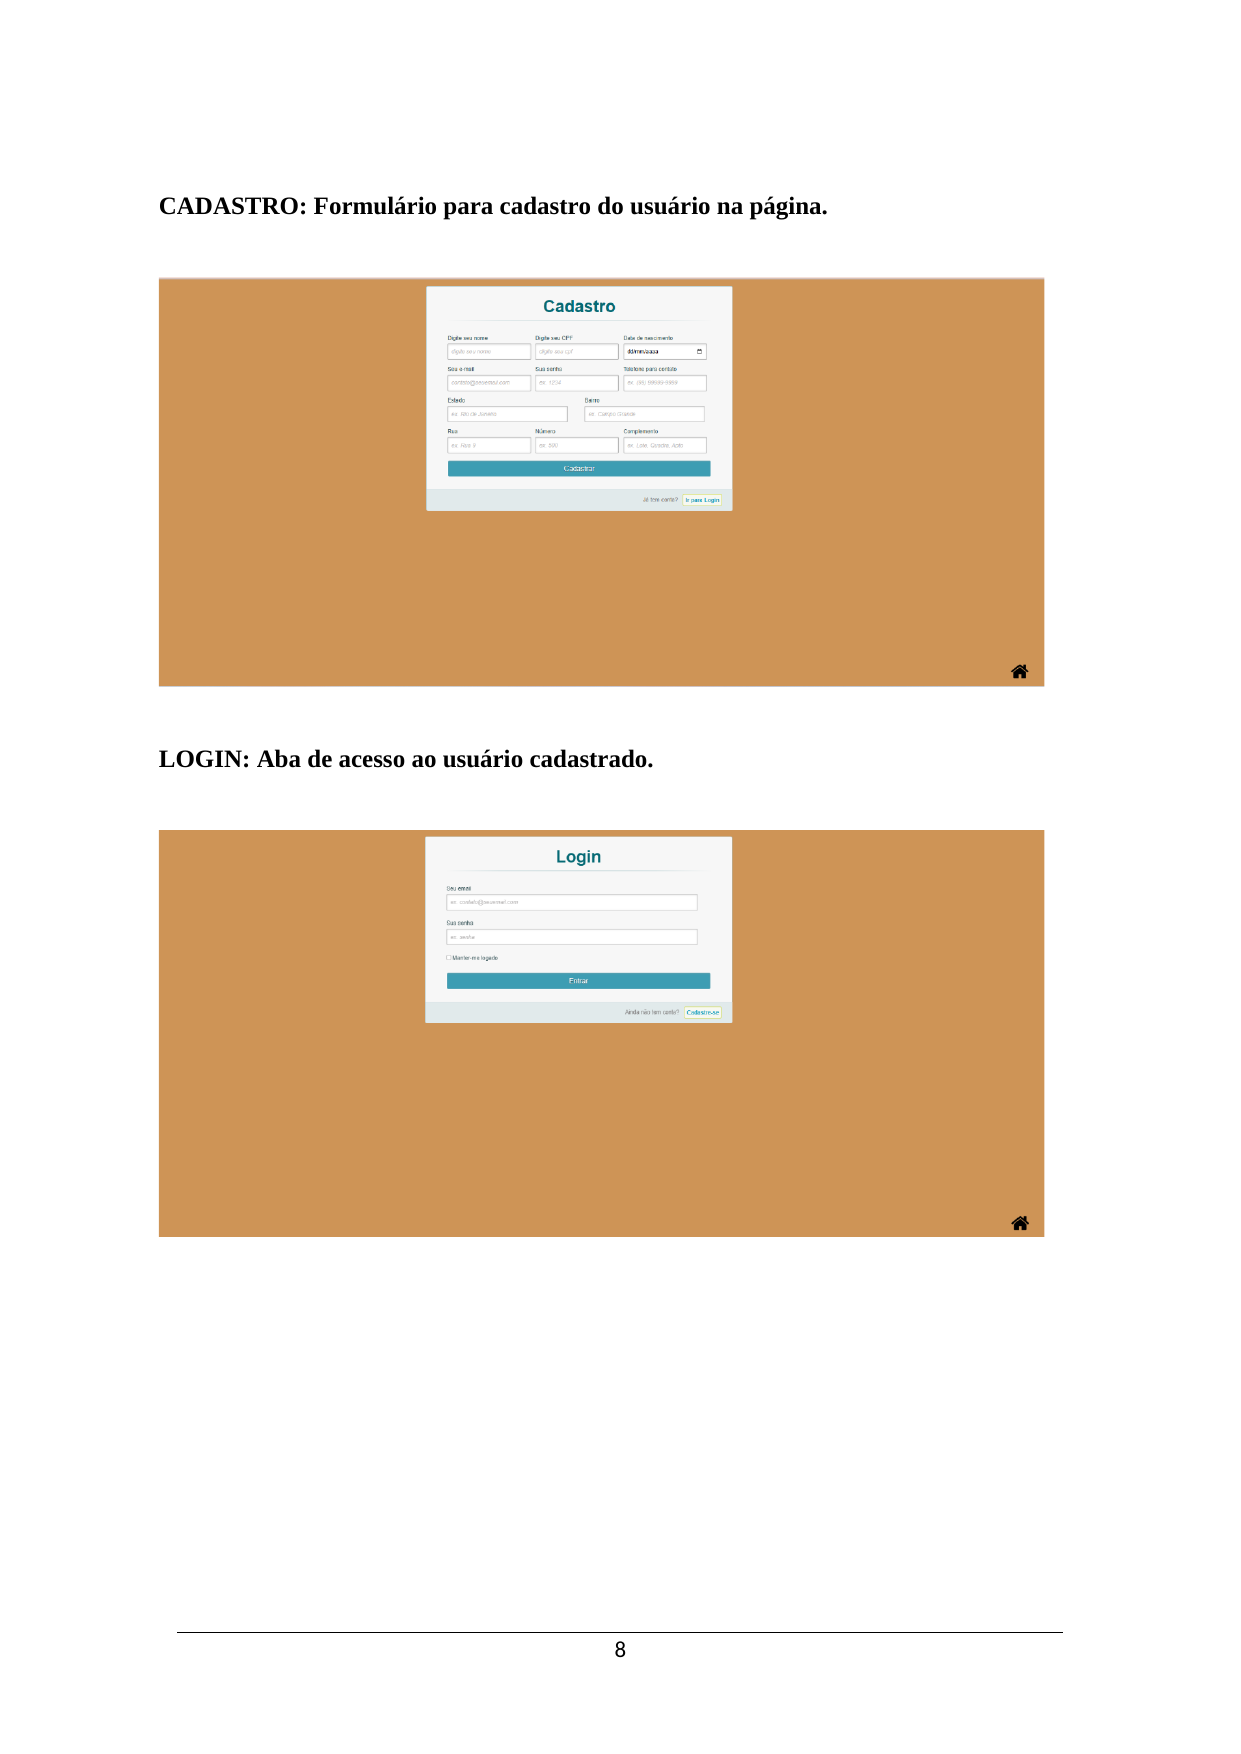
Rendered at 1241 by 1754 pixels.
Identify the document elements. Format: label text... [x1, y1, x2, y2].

picture [158, 277, 1045, 687]
picture [158, 830, 1045, 1237]
text LOGIN: Aba de acesso ao usuário cadastrado. [159, 744, 1057, 773]
text CADASTRO: Formulário para cadastro do usuário na página. [159, 191, 1057, 219]
